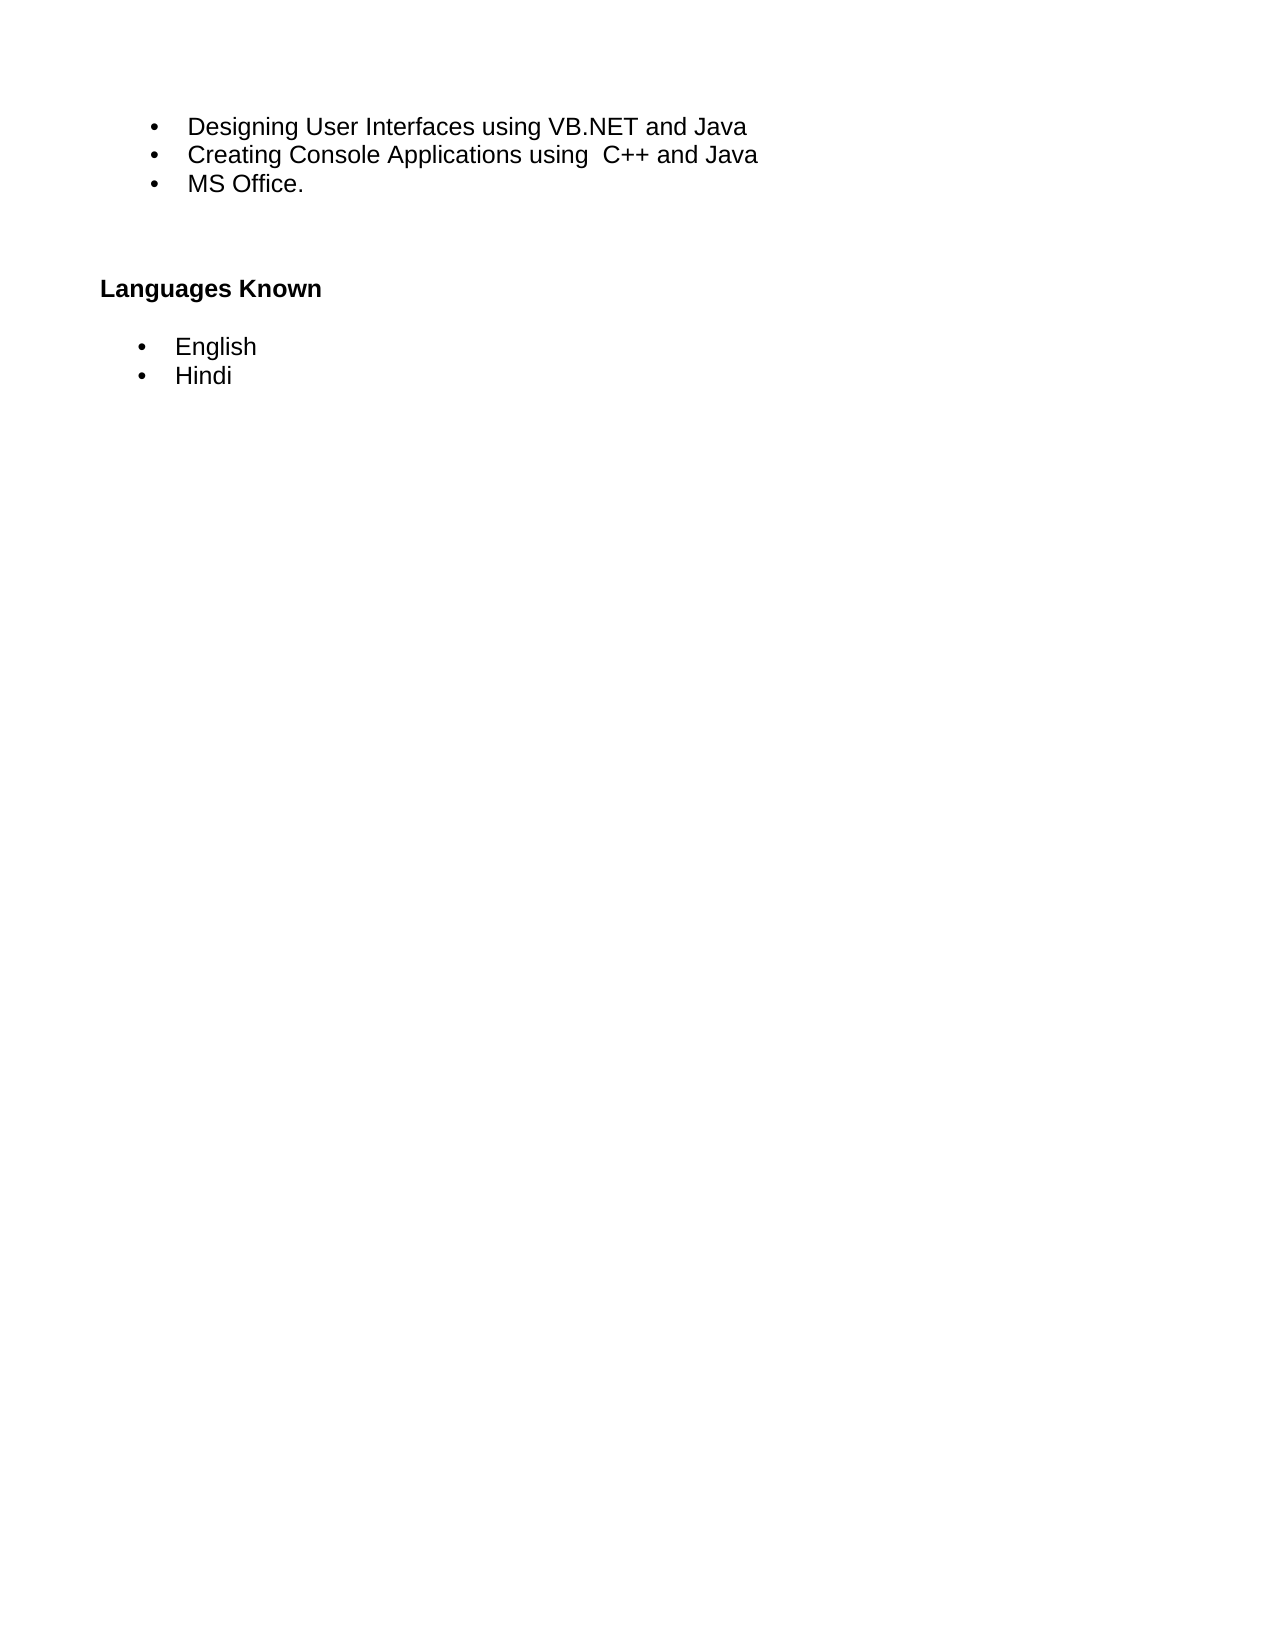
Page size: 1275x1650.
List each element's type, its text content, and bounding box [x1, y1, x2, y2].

list Designing User Interfaces using VB.NET and Java [150, 112, 1150, 140]
list MS Office. [150, 169, 1150, 198]
list Creating Console Applications using C++ and Java [150, 140, 1150, 169]
text Languages Known [100, 274, 1150, 303]
list Hindi [137, 361, 1150, 389]
list English [137, 332, 1150, 361]
